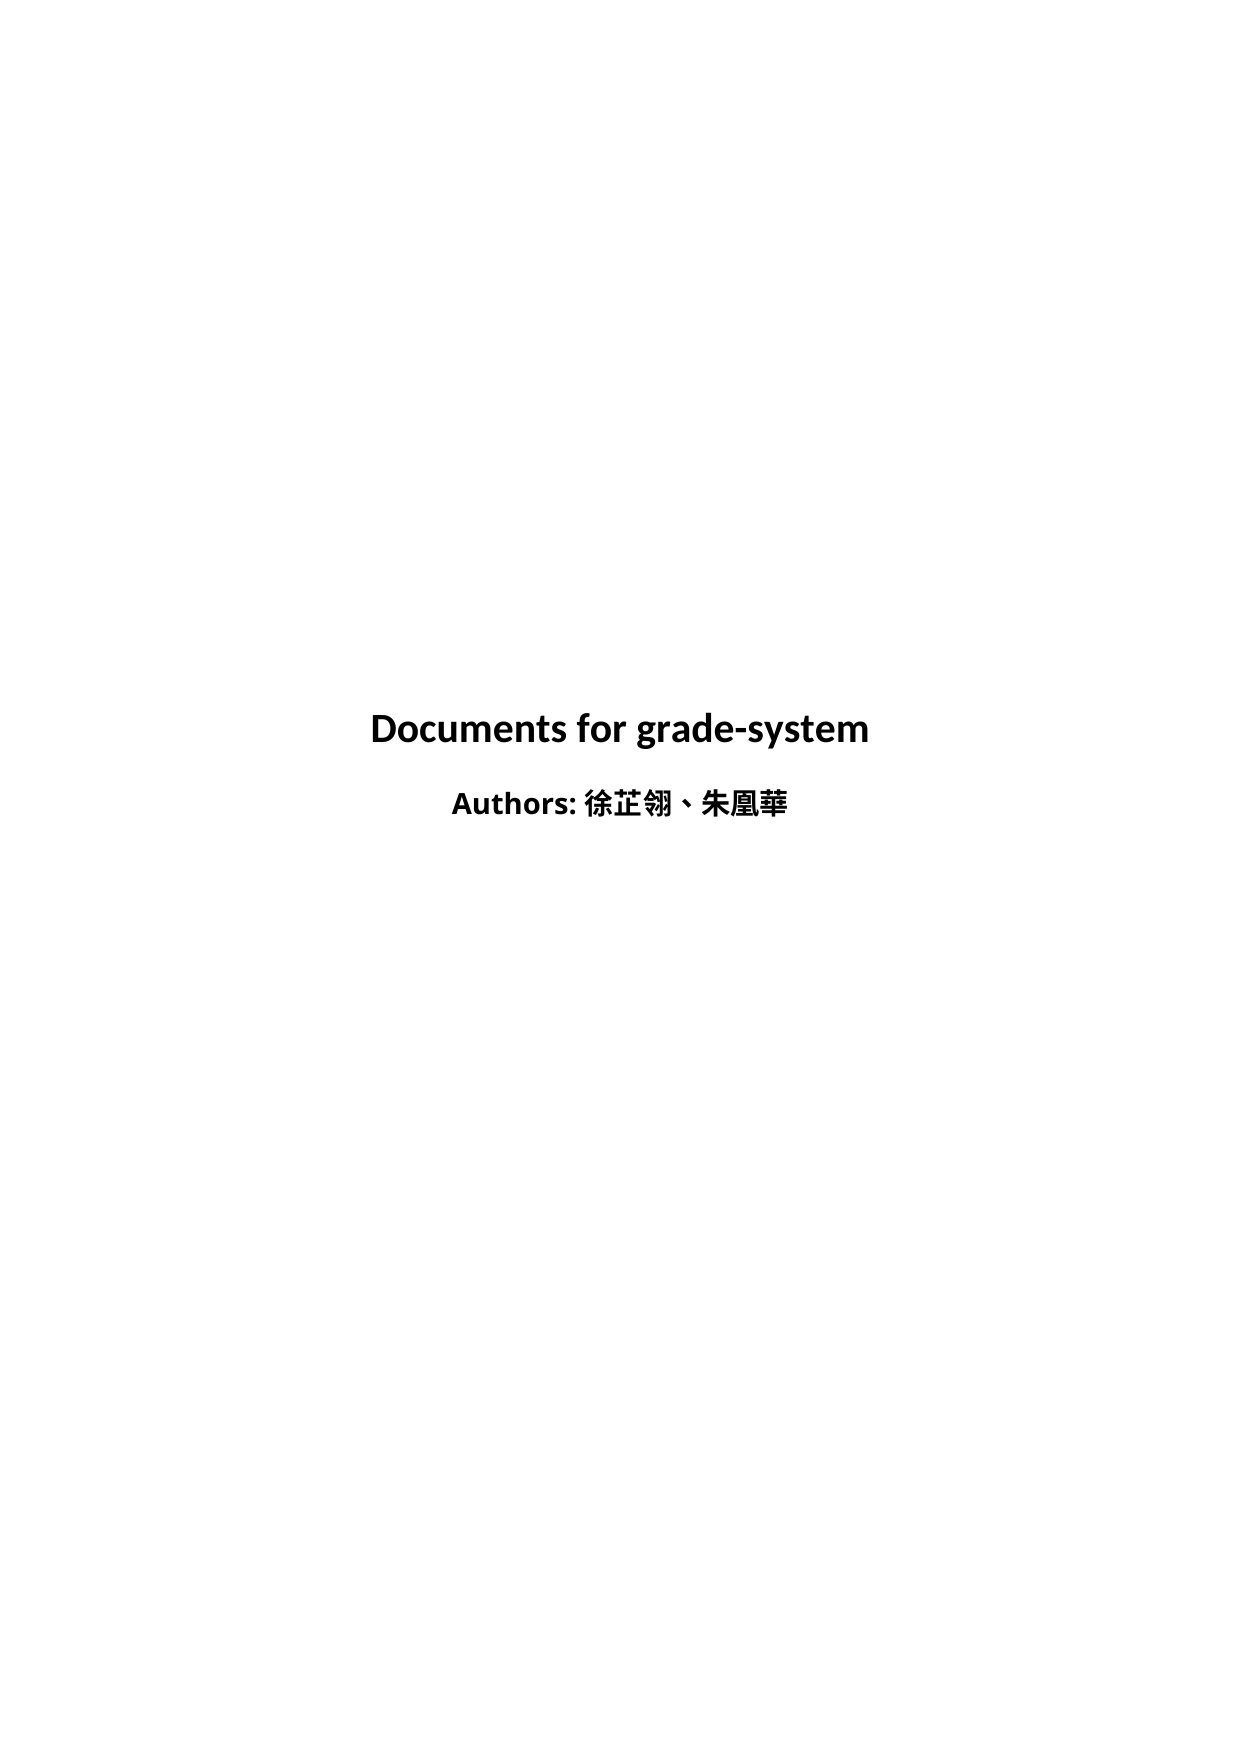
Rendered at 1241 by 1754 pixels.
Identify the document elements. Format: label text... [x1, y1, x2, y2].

text Documents for grade-system [187, 689, 1053, 764]
text Authors: 徐芷翎、朱凰華 [187, 764, 1053, 839]
